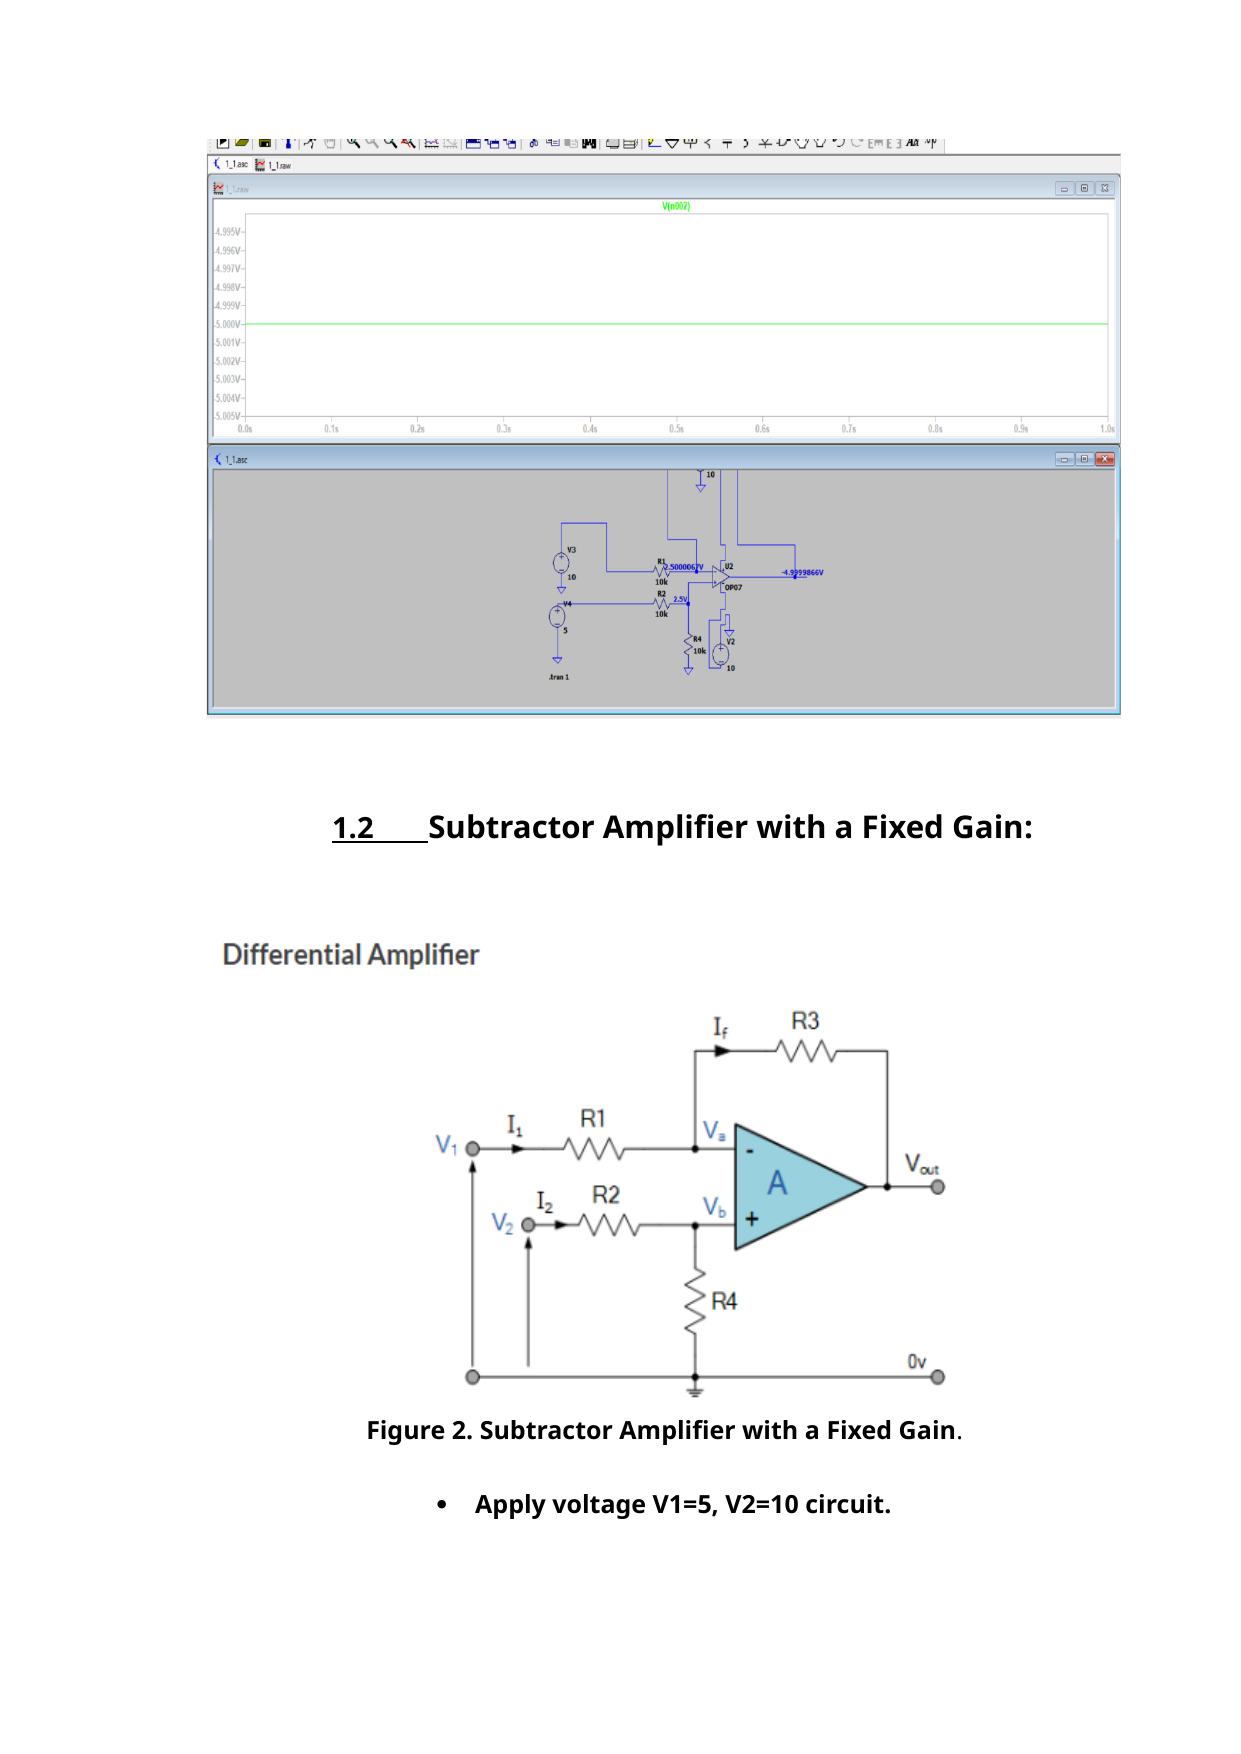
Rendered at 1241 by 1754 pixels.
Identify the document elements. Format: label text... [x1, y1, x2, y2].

text Figure 2. Subtractor Amplifier with a Fixed Gain. [251, 1413, 1078, 1447]
picture [206, 922, 1190, 1402]
subtitle Subtractor Amplifier with a Fixed Gain: [332, 805, 1122, 848]
picture [206, 139, 1121, 719]
list Apply voltage V1=5, V2=10 circuit. [251, 1486, 1078, 1520]
